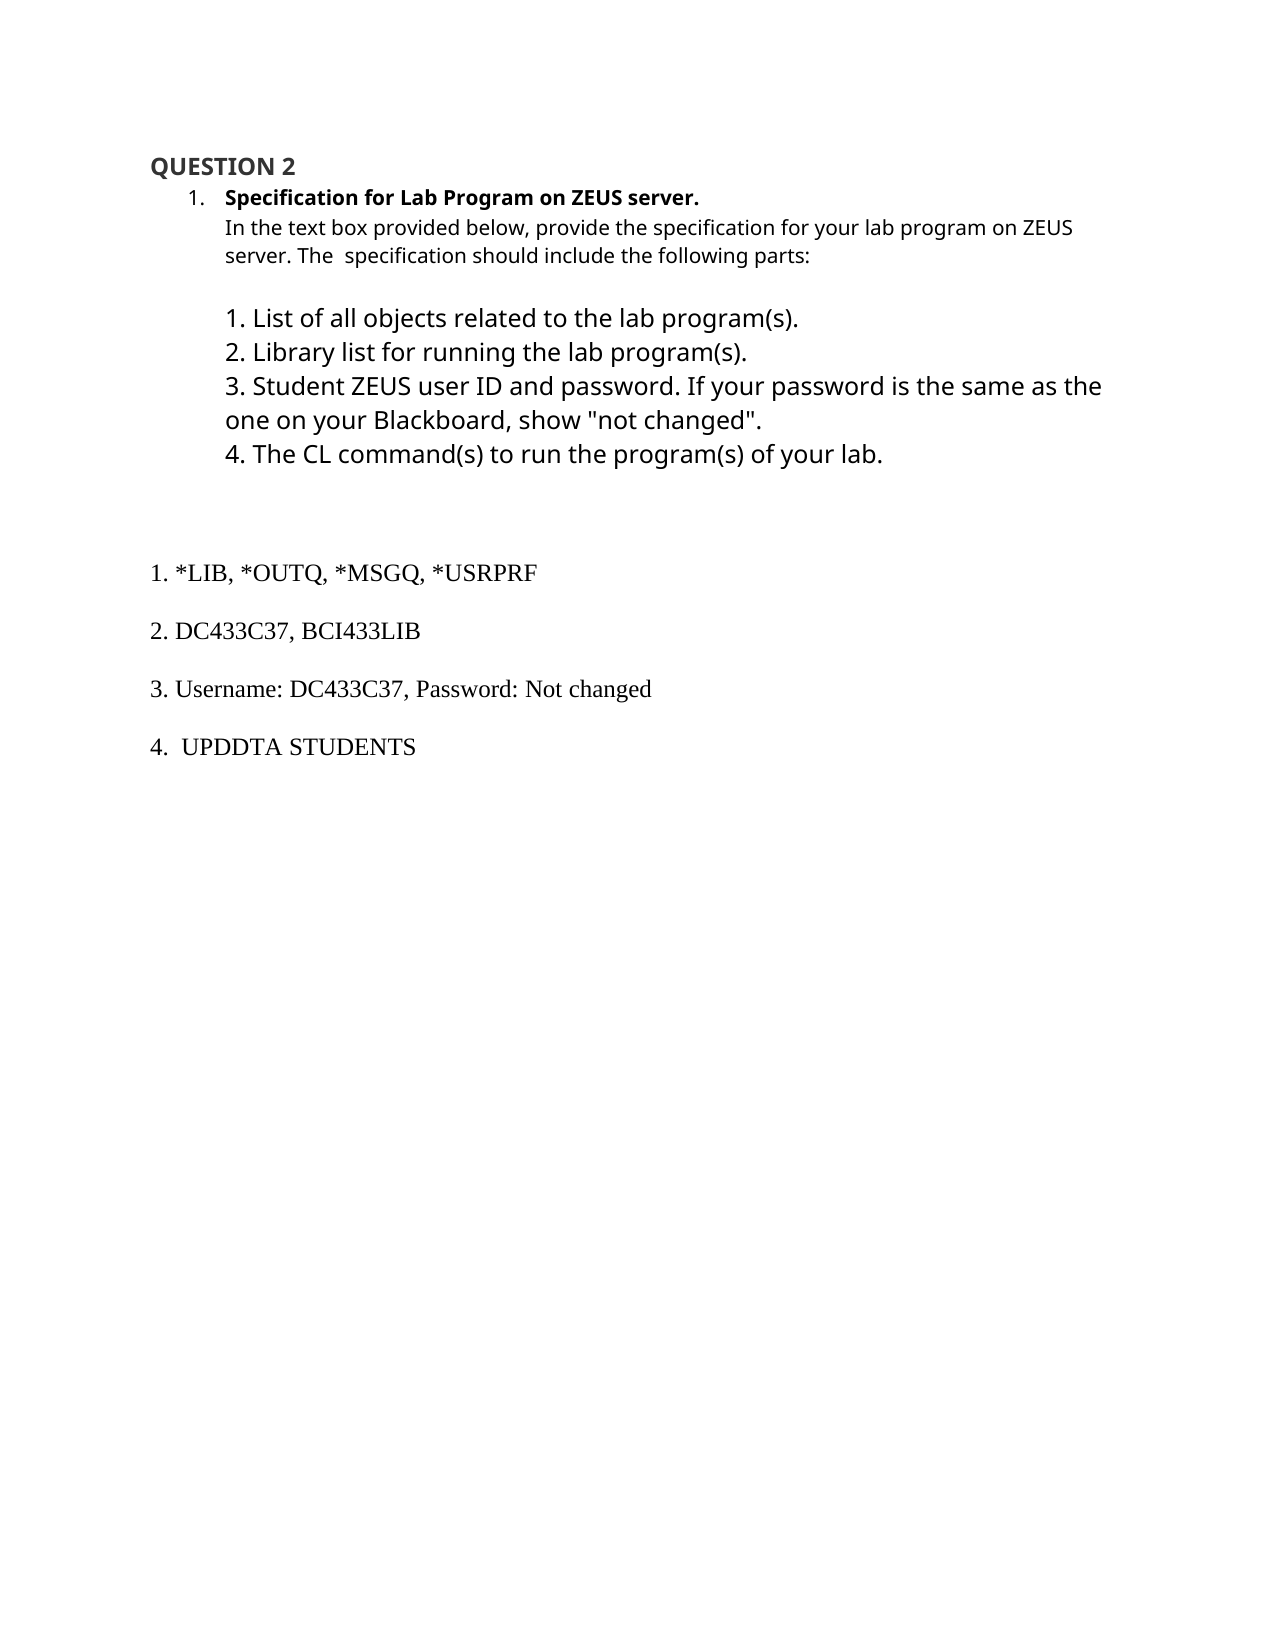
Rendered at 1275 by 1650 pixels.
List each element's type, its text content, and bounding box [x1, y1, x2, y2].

text 3. Student ZEUS user ID and password. If your password is the same as the one on your Blackboard, show "not changed". [225, 369, 1125, 437]
text 1. *LIB, *OUTQ, *MSGQ, *USRPRF [150, 558, 1125, 587]
text QUESTION 2 [150, 150, 1125, 183]
text 2. Library list for running the lab program(s). [225, 335, 1125, 369]
text 1. List of all objects related to the lab program(s). [225, 301, 1125, 335]
text 4. UPDDTA STUDENTS [150, 732, 1125, 761]
text In the text box provided below, provide the specification for your lab program on ZEUS server. The specification should include the following parts: [225, 213, 1125, 269]
text 4. The CL command(s) to run the program(s) of your lab. [225, 437, 1125, 471]
list Specification for Lab Program on ZEUS server. [187, 183, 1125, 211]
text 2. DC433C37, BCI433LIB [150, 616, 1125, 645]
text 3. Username: DC433C37, Password: Not changed [150, 674, 1125, 703]
